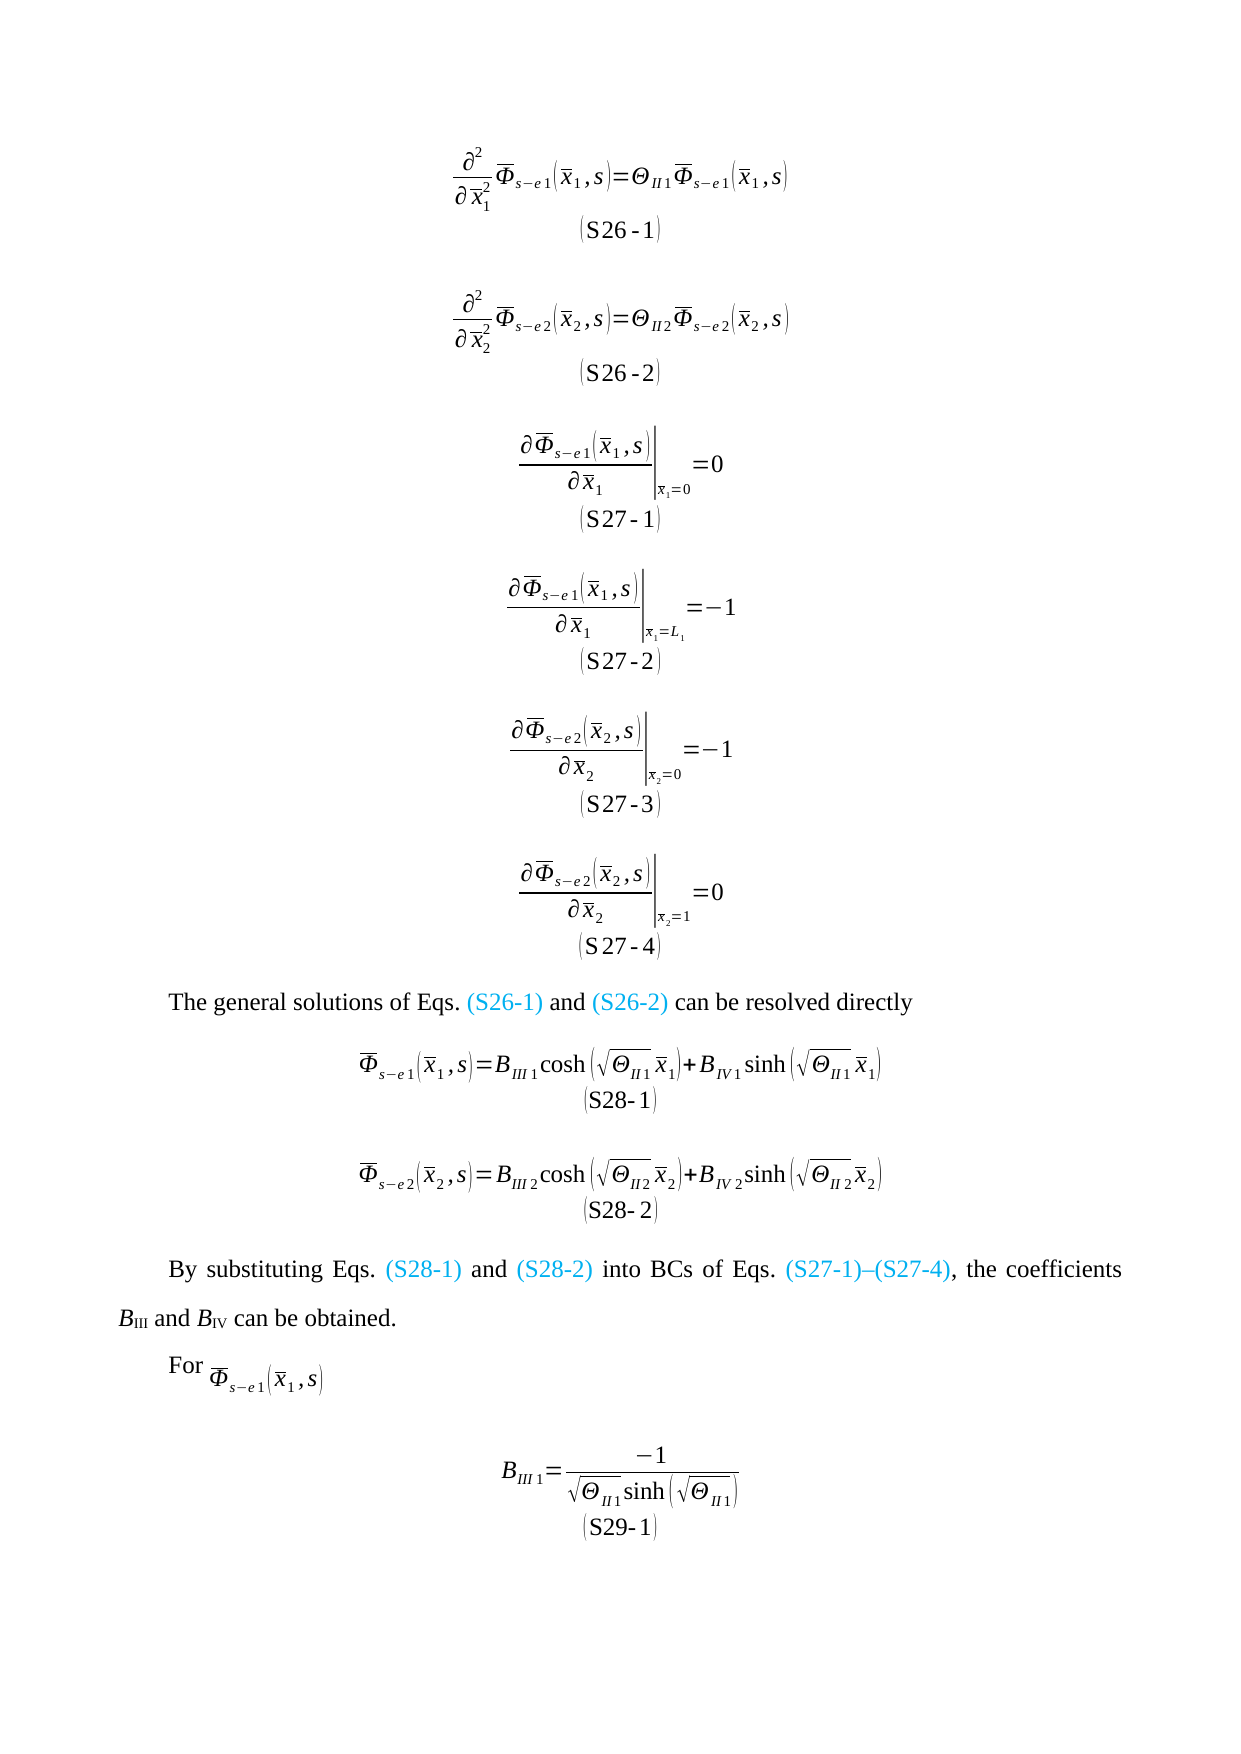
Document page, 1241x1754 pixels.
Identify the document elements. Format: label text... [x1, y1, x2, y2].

text For [118, 1348, 1122, 1413]
text By substituting Eqs. (S28-1) and (S28-2) into BCs of Eqs. (S27-1)–(S27-4), the coefficients BIII and BIV can be obtained. [118, 1252, 1122, 1333]
text The general solutions of Eqs. (S26-1) and (S26-2) can be resolved directly [118, 985, 1122, 1018]
